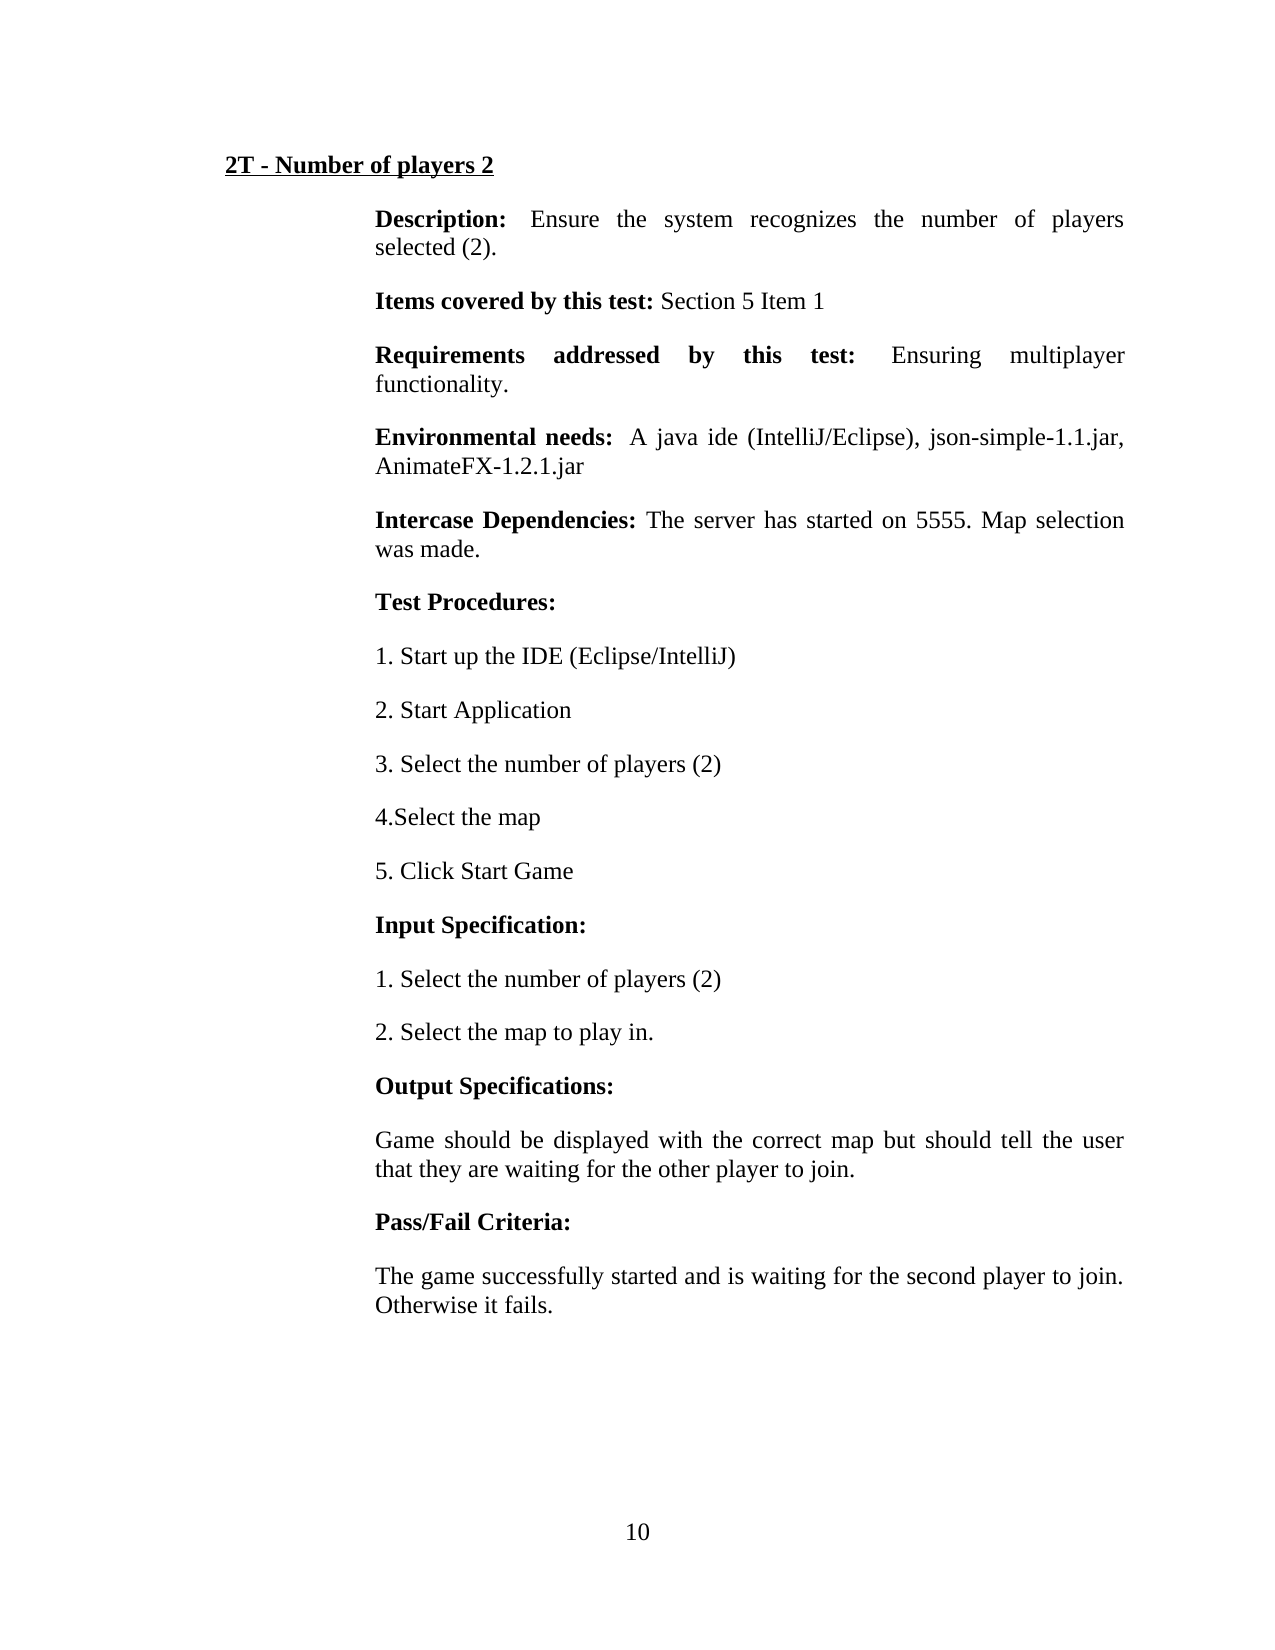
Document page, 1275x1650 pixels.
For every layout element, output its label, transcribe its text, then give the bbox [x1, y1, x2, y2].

text Test Procedures: [375, 587, 1125, 616]
text Input Specification: [375, 910, 1125, 939]
text 2T - Number of players 2 [225, 150, 1125, 179]
text Items covered by this test: Section 5 Item 1 [375, 286, 1125, 315]
text 2. Start Application [375, 695, 1125, 724]
text 2. Select the map to play in. [375, 1017, 1125, 1046]
text Pass/Fail Criteria: [375, 1207, 1125, 1236]
text Intercase Dependencies: The server has started on 5555. Map selection was made. [375, 505, 1125, 562]
text 1. Select the number of players (2) [375, 964, 1125, 992]
text Output Specifications: [375, 1071, 1125, 1100]
text 5. Click Start Game [375, 856, 1125, 885]
text Description: Ensure the system recognizes the number of players selected (2). [375, 204, 1125, 261]
text 4.Select the map [375, 802, 1125, 831]
text Game should be displayed with the correct map but should tell the user that they are waiting for the other player to join. [375, 1125, 1125, 1182]
text 3. Select the number of players (2) [375, 749, 1125, 777]
text Environmental needs: A java ide (IntelliJ/Eclipse), json-simple-1.1.jar, AnimateFX-1.2.1.jar [375, 422, 1125, 480]
text The game successfully started and is waiting for the second player to join. Otherwise it fails. [375, 1261, 1125, 1319]
text 1. Start up the IDE (Eclipse/IntelliJ) [375, 641, 1125, 670]
text Requirements addressed by this test: Ensuring multiplayer functionality. [375, 340, 1125, 397]
